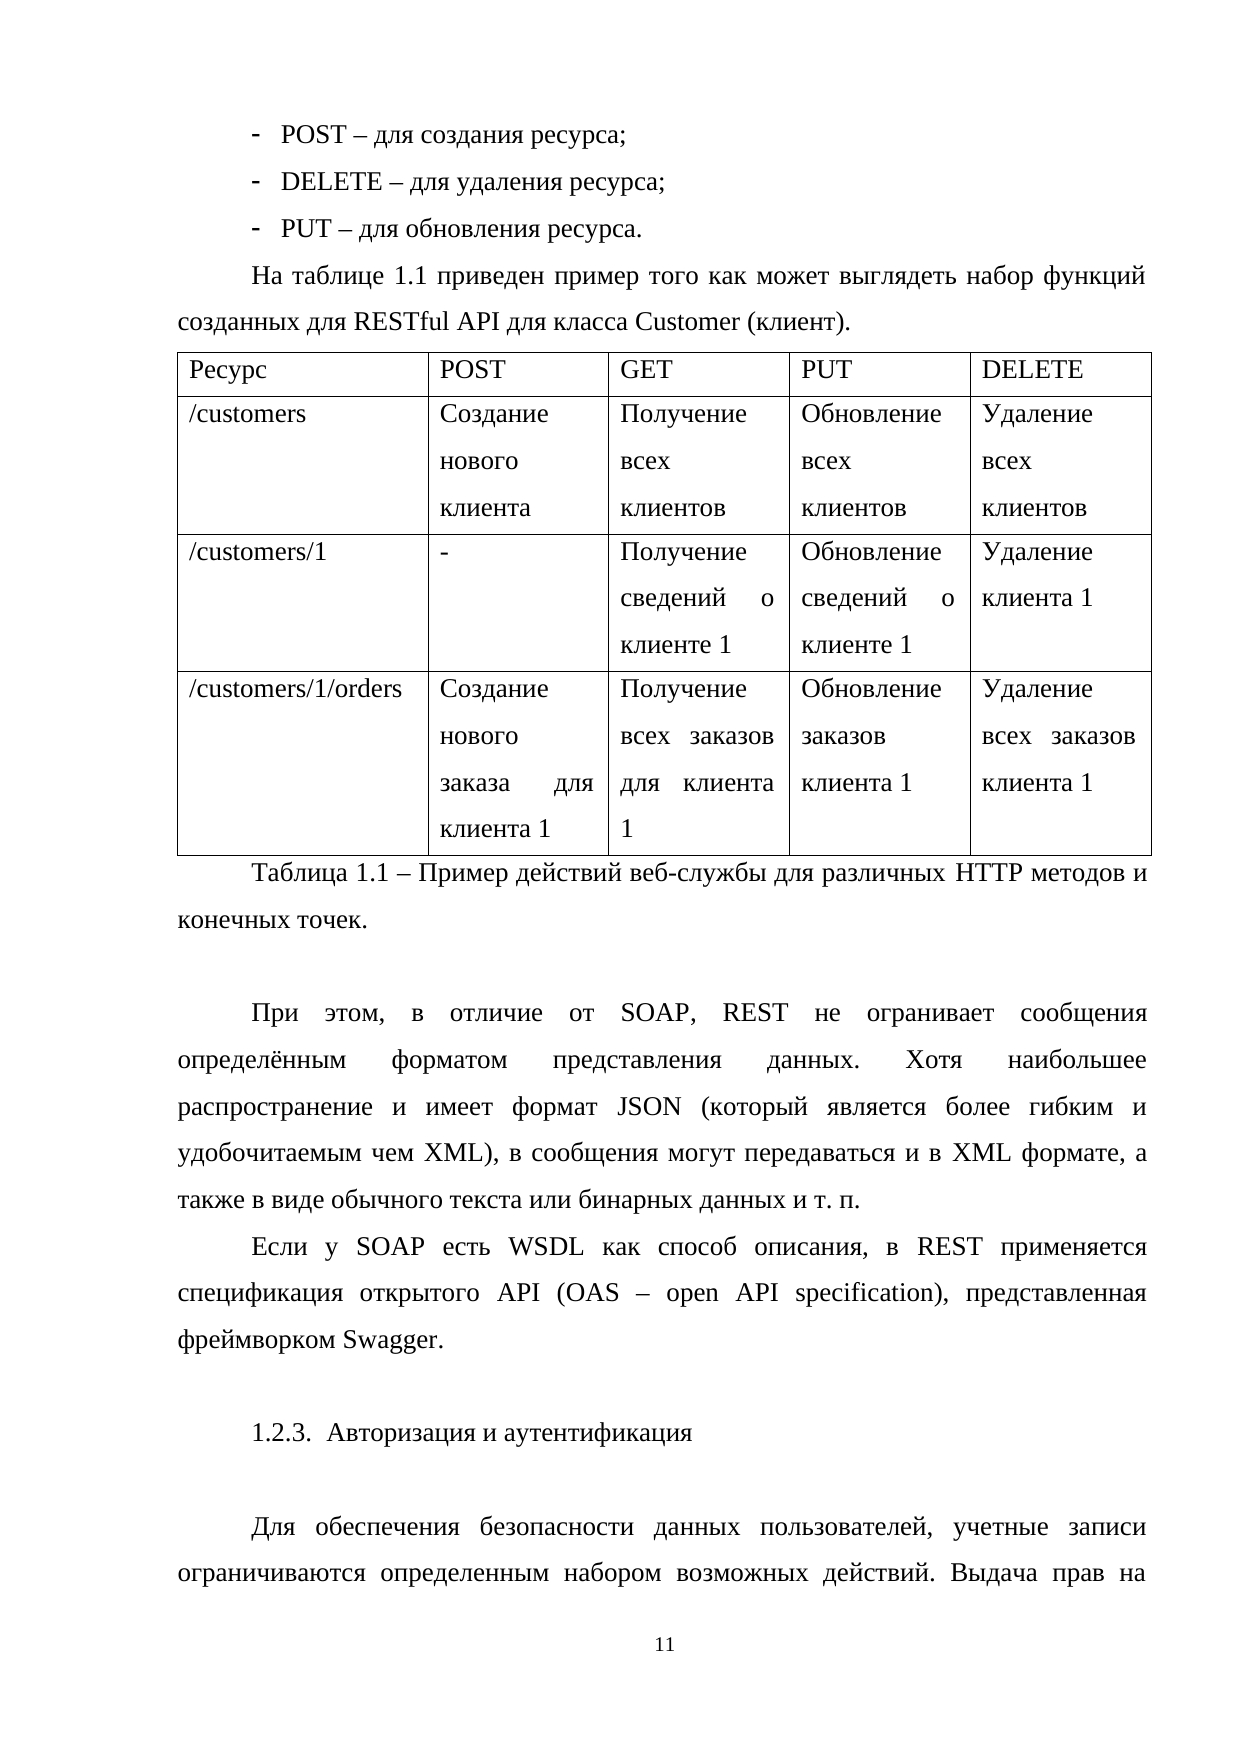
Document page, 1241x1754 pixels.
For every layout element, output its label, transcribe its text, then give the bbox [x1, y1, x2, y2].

text На таблице 1.1 приведен пример того как может выглядеть набор функций созданных для RESTful API для класса Customer (клиент). [177, 259, 1147, 337]
table_cell Удаление клиента 1 [971, 535, 1151, 671]
list DELETE – для удаления ресурса; [251, 165, 1147, 196]
list POST – для создания ресурса; [251, 118, 1147, 149]
text Если у SOAP есть WSDL как способ описания, в REST применяется спецификация открытого API (OAS – open API specification), представленная фреймворком Swagger. [177, 1230, 1147, 1354]
list PUT – для обновления ресурса. [251, 212, 1147, 243]
table_header GET [609, 353, 789, 396]
table_cell Создание нового клиента [429, 397, 608, 534]
table_header POST [429, 353, 608, 396]
table_header DELETE [971, 353, 1151, 396]
table_cell - [429, 535, 608, 671]
table_cell /customers/1 [178, 535, 428, 671]
table_header Ресурс [178, 353, 428, 396]
table_cell Обновление заказов клиента 1 [790, 672, 970, 855]
table_cell Получение всех клиентов [609, 397, 789, 534]
table_cell Получение всех заказов для клиента 1 [609, 672, 789, 855]
table_cell Удаление всех заказов клиента 1 [971, 672, 1151, 855]
text Таблица 1.1 – Пример действий веб-службы для различных HTTP методов и конечных точек. [177, 856, 1147, 934]
table_header PUT [790, 353, 970, 396]
table_cell Создание нового заказа для клиента 1 [429, 672, 608, 855]
subtitle Авторизация и аутентификация [251, 1416, 1152, 1448]
table_cell Получение сведений о клиенте 1 [609, 535, 789, 671]
text При этом, в отличие от SOAP, REST не огранивает сообщения определённым форматом представления данных. Хотя наибольшее распространение и имеет формат JSON (который является более гибким и удобочитаемым чем XML), в сообщения могут передаваться и в XML формате, а также в виде обычного текста или бинарных данных и т. п. [177, 996, 1147, 1214]
table_cell Обновление всех клиентов [790, 397, 970, 534]
table_cell /customers [178, 397, 428, 534]
table_cell /customers/1/orders [178, 672, 428, 855]
table_cell Удаление всех клиентов [971, 397, 1151, 534]
table_cell Обновление сведений о клиенте 1 [790, 535, 970, 671]
